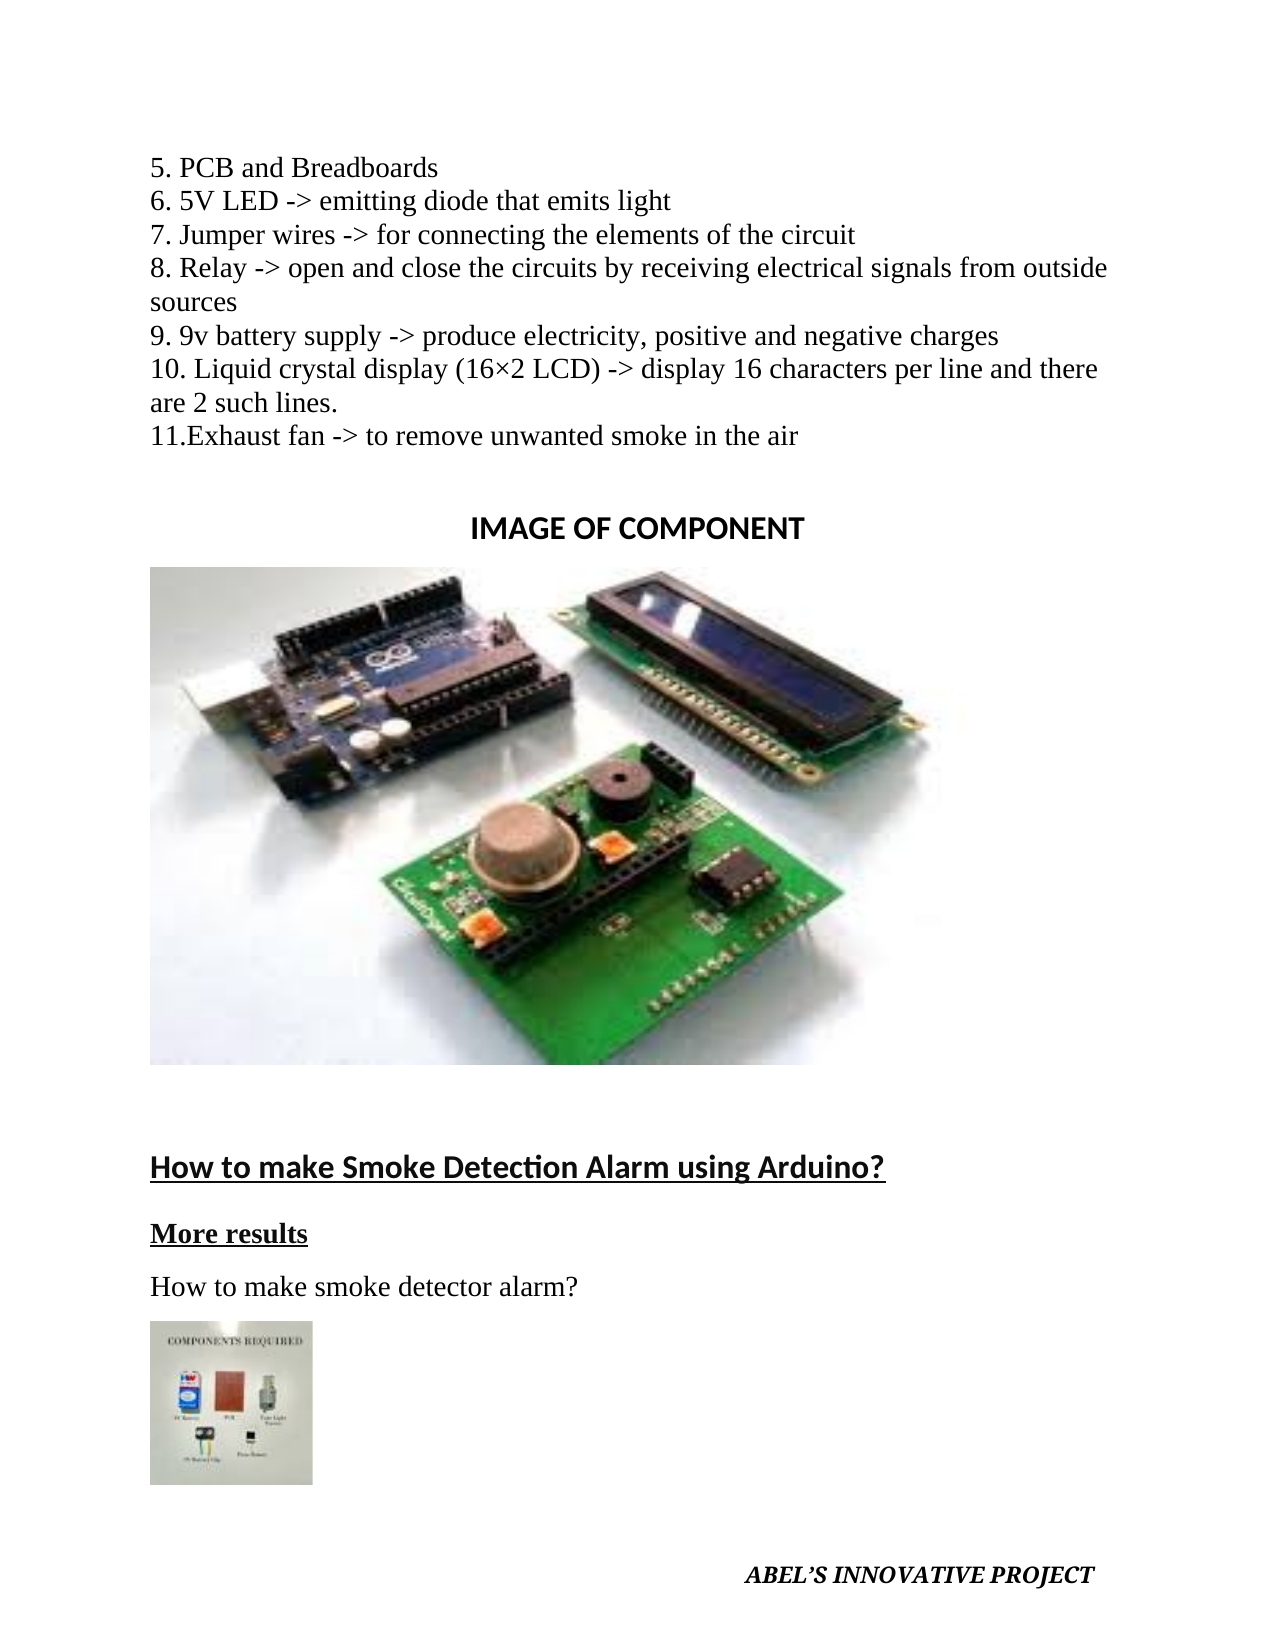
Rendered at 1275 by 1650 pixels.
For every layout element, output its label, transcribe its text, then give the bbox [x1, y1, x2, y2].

text 8. Relay -> open and close the circuits by receiving electrical signals from outside sources [150, 251, 1125, 318]
text 9. 9v battery supply -> produce electricity, positive and negative charges [150, 318, 1125, 351]
text 10. Liquid crystal display (16×2 LCD) -> display 16 characters per line and there are 2 such lines. [150, 351, 1125, 418]
text IMAGE OF COMPONENT [150, 507, 1125, 548]
text 6. 5V LED -> emitting diode that emits light [150, 183, 1125, 217]
text 11.Exhaust fan -> to remove unwanted smoke in the air [150, 418, 1125, 452]
text How to make smoke detector alarm? [150, 1269, 1125, 1302]
subtitle How to make Smoke Detection Alarm using Arduino? [150, 1146, 1125, 1187]
text 7. Jumper wires -> for connecting the elements of the circuit [150, 217, 1125, 251]
text More results [150, 1216, 1125, 1250]
text 5. PCB and Breadboards [150, 150, 1125, 183]
